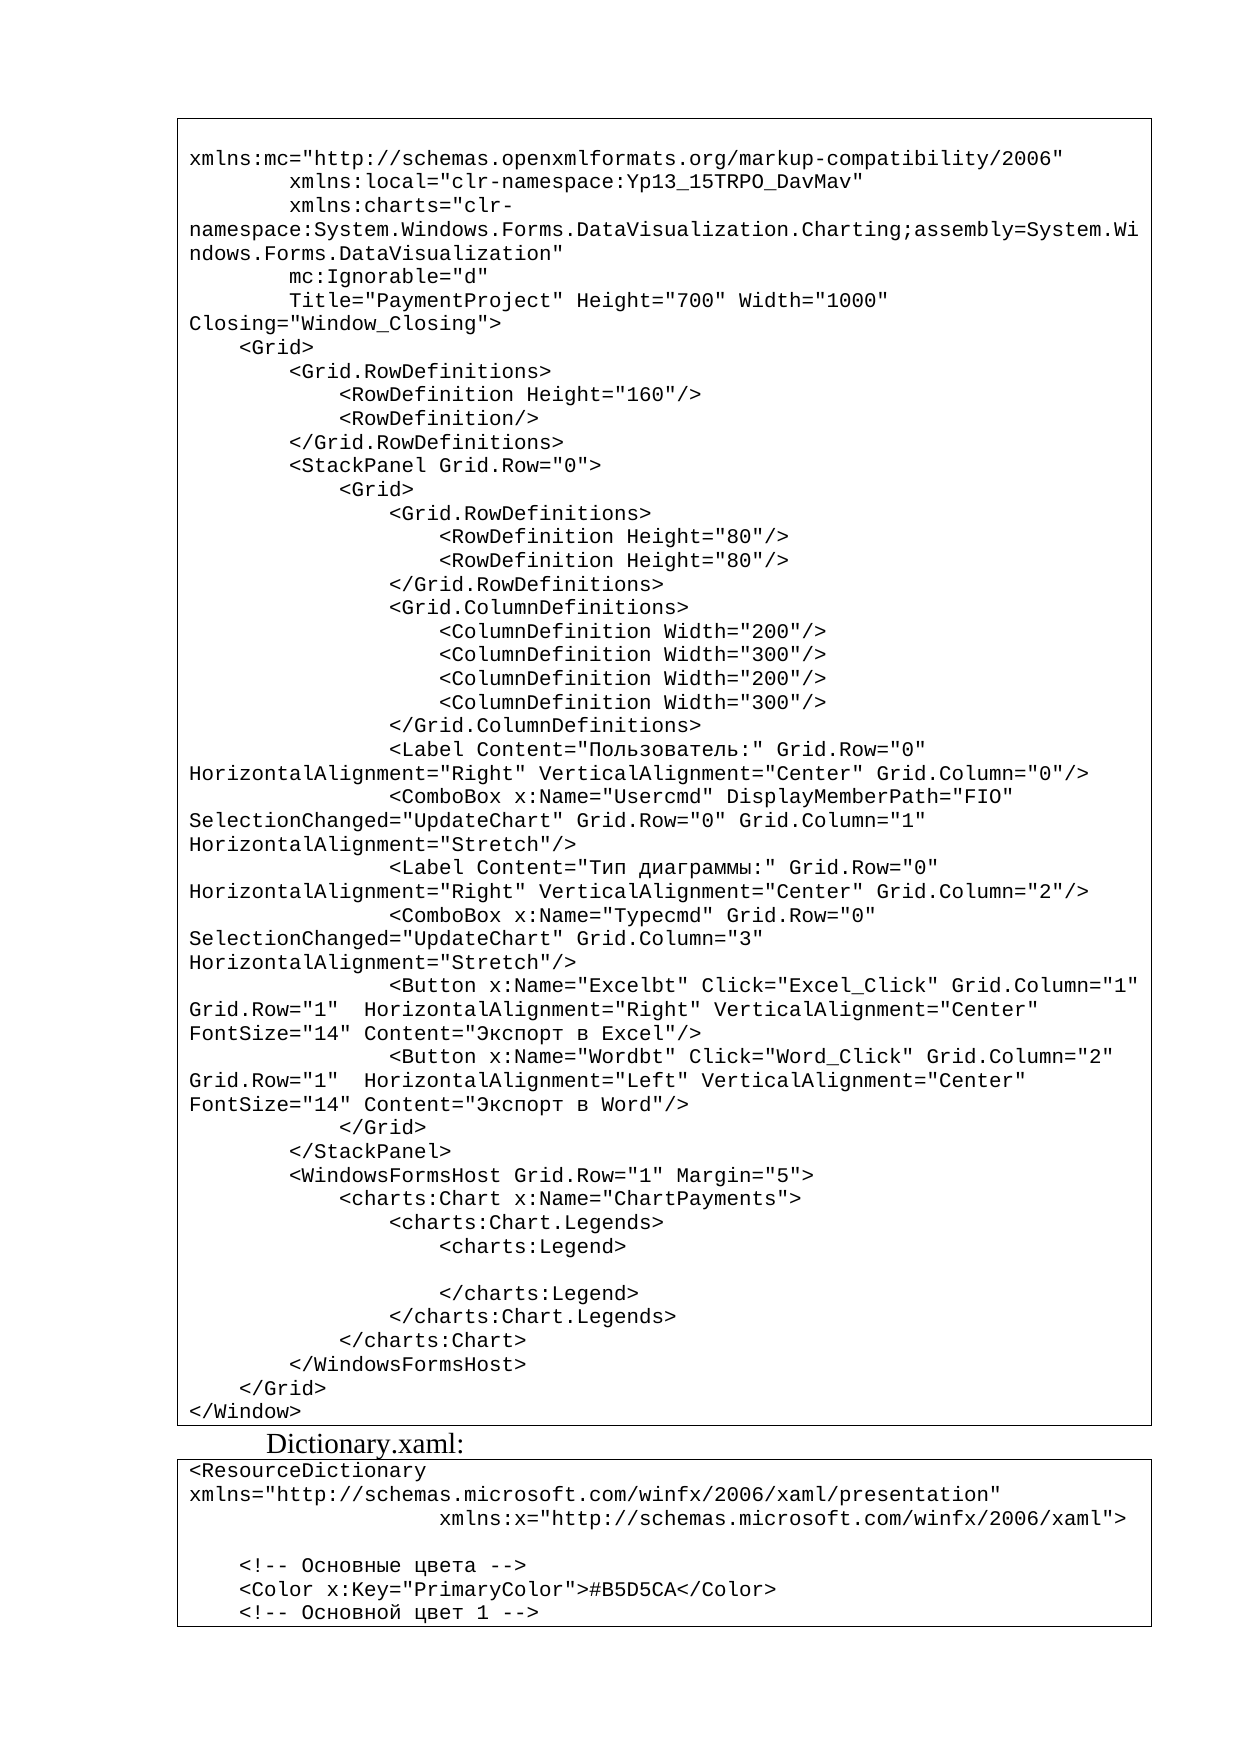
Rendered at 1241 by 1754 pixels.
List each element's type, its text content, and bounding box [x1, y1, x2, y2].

text Dictionary.xaml: [177, 1426, 1152, 1459]
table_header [178, 119, 1151, 1425]
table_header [178, 1460, 1151, 1626]
